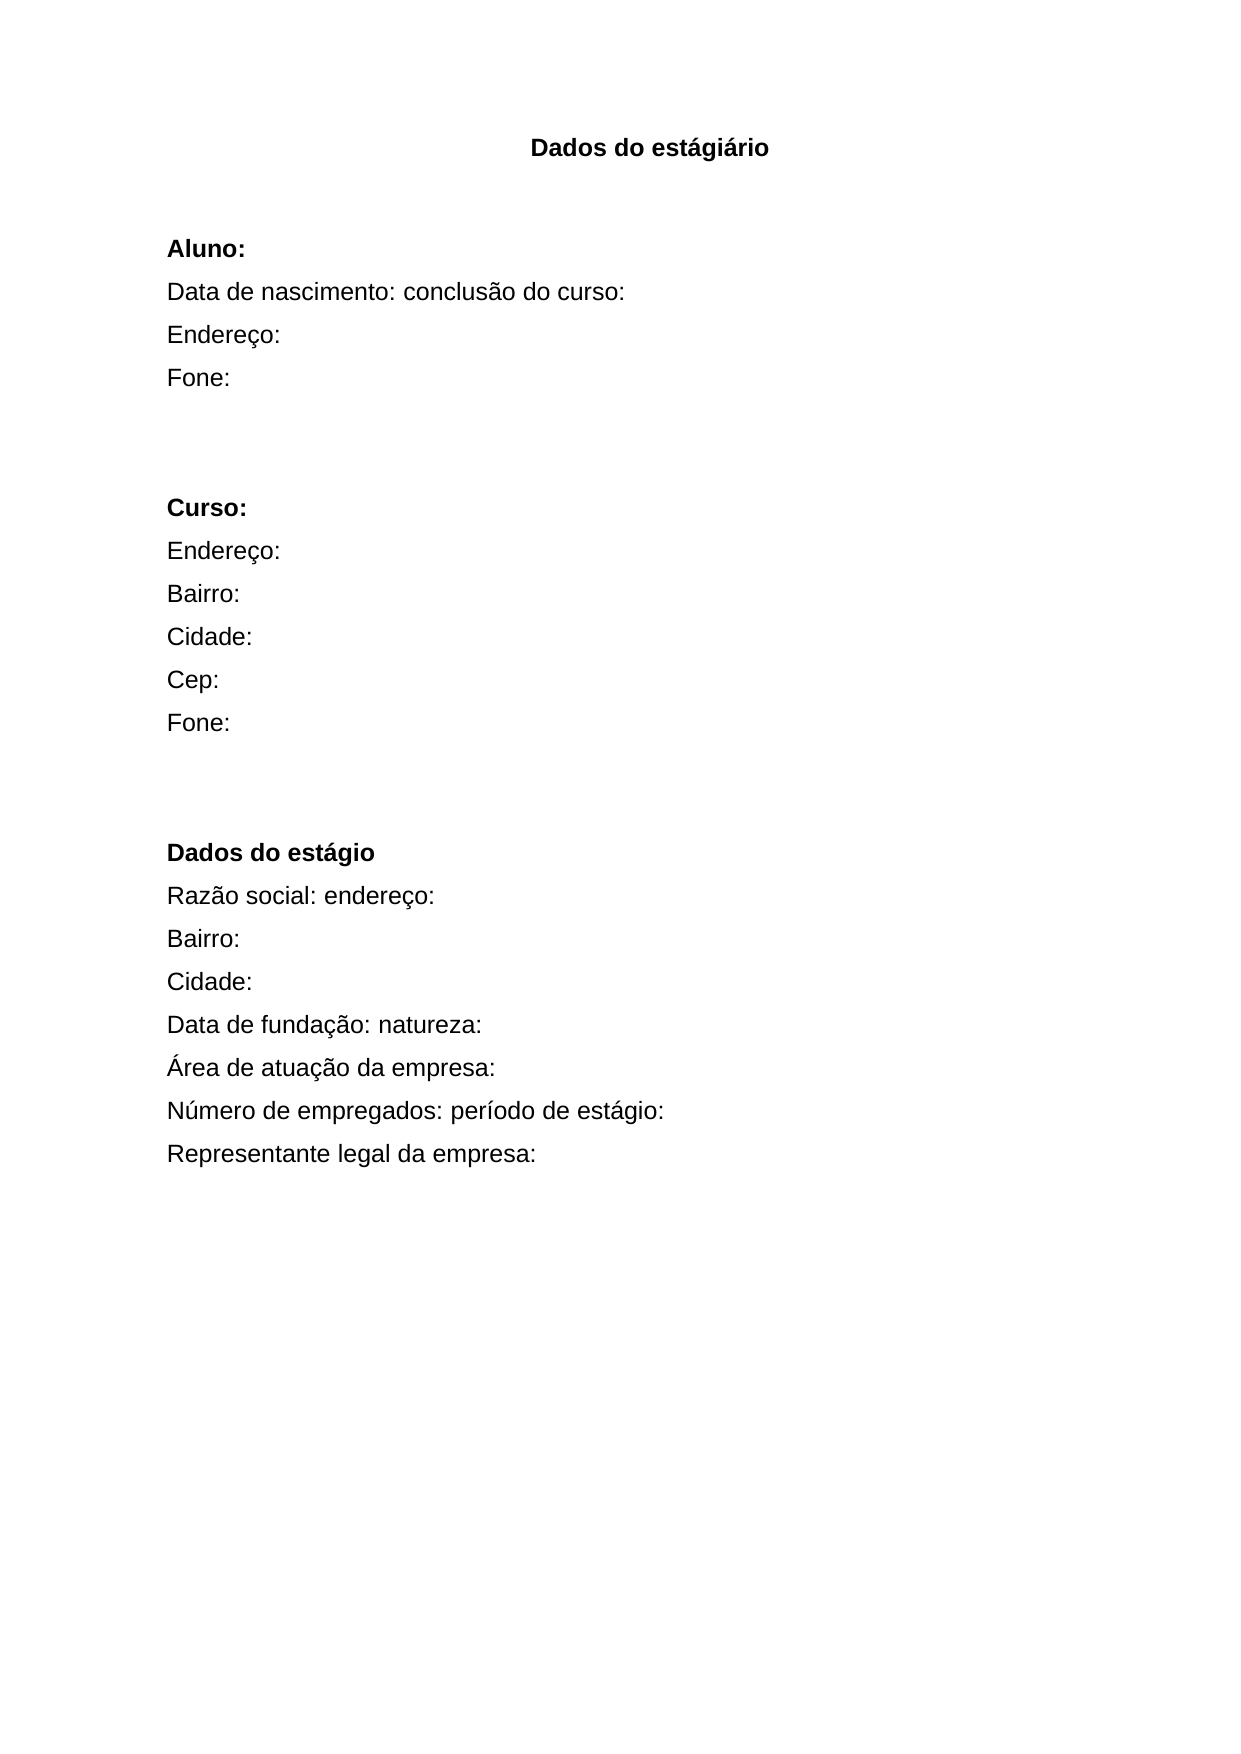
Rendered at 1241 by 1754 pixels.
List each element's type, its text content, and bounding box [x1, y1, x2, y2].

text Bairro: [167, 579, 1134, 607]
text Representante legal da empresa: [167, 1139, 1134, 1168]
text Aluno: [167, 234, 1134, 262]
text Endereço: [167, 536, 1134, 564]
text Número de empregados: período de estágio: [167, 1096, 1134, 1125]
text Razão social: endereço: [167, 881, 1134, 909]
text Cidade: [167, 622, 1134, 651]
text Bairro: [167, 924, 1134, 952]
text Cep: [167, 665, 1134, 694]
text Endereço: [167, 320, 1134, 349]
text Fone: [167, 363, 1134, 392]
text Data de fundação: natureza: [167, 1010, 1134, 1039]
text Data de nascimento: conclusão do curso: [167, 277, 1134, 306]
text Curso: [167, 492, 1134, 521]
text Cidade: [167, 967, 1134, 996]
text Dados do estágio [167, 837, 1134, 866]
text Dados do estágiário [464, 133, 836, 162]
text Fone: [167, 708, 1134, 737]
text Área de atuação da empresa: [167, 1053, 1134, 1082]
